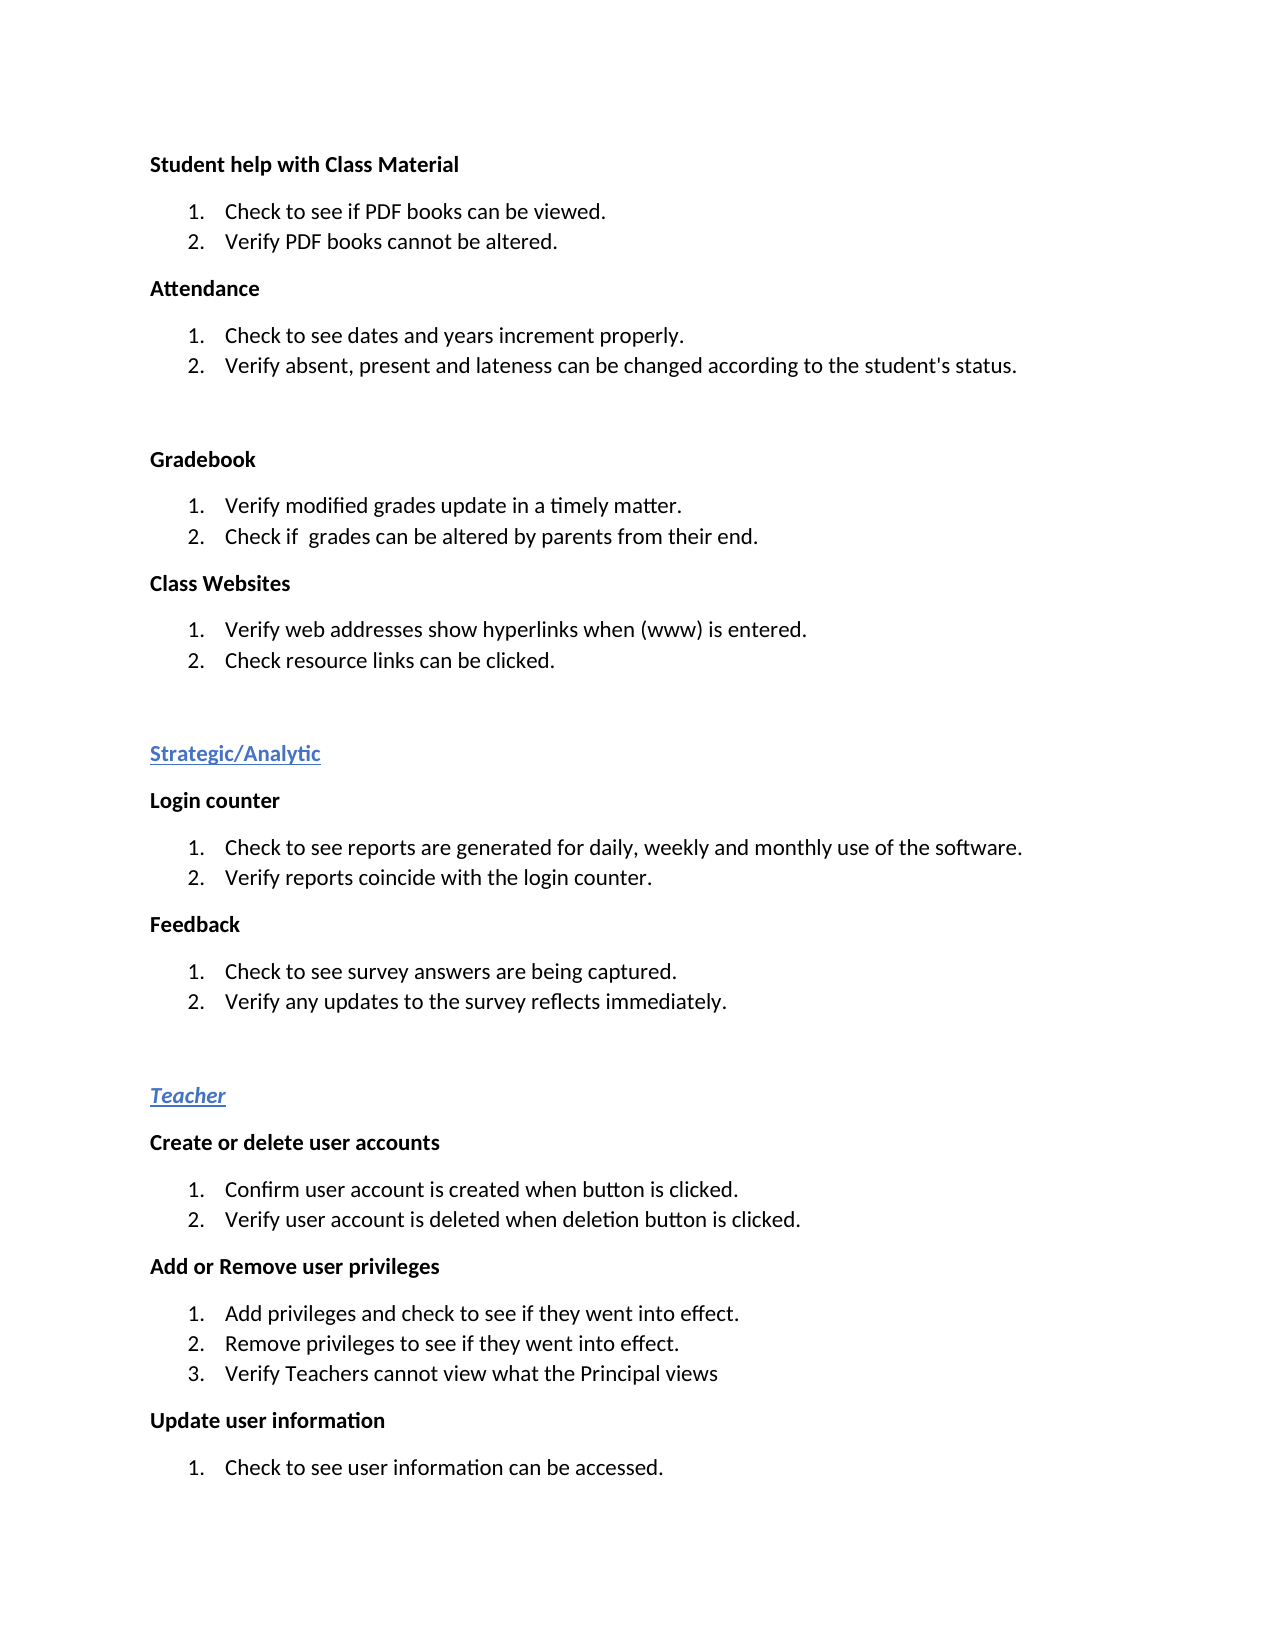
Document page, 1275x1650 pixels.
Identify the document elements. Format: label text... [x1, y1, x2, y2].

list Remove privileges to see if they went into effect. [187, 1329, 1125, 1357]
list Confirm user account is created when button is clicked. [187, 1175, 1125, 1203]
list Verify user account is deleted when deletion button is clicked. [187, 1205, 1125, 1233]
list Verify reports coincide with the login counter. [187, 863, 1125, 892]
text Attendance [150, 274, 1125, 302]
list Check if grades can be altered by parents from their end. [187, 522, 1125, 550]
list Check to see survey answers are being captured. [187, 957, 1125, 985]
text Gradebook [150, 445, 1125, 473]
list Verify any updates to the survey reflects immediately. [187, 987, 1125, 1016]
list Check to see user information can be accessed. [187, 1453, 1125, 1481]
text Student help with Class Material [150, 150, 1125, 178]
list Verify Teachers cannot view what the Principal views [187, 1359, 1125, 1387]
list Check to see if PDF books can be viewed. [187, 197, 1125, 225]
list Check to see reports are generated for daily, weekly and monthly use of the software. [187, 833, 1125, 861]
text Login counter [150, 786, 1125, 814]
list Verify PDF books cannot be altered. [187, 227, 1125, 255]
text Create or delete user accounts [150, 1128, 1125, 1156]
list Verify modified grades update in a timely matter. [187, 492, 1125, 520]
text Class Websites [150, 569, 1125, 597]
text Feedback [150, 910, 1125, 938]
text Update user information [150, 1406, 1125, 1434]
list Verify web addresses show hyperlinks when (www) is entered. [187, 616, 1125, 644]
text Strategic/Analytic [150, 739, 1125, 768]
list Check to see dates and years increment properly. [187, 321, 1125, 349]
list Check resource links can be clicked. [187, 646, 1125, 674]
list Add privileges and check to see if they went into effect. [187, 1299, 1125, 1327]
text Add or Remove user privileges [150, 1252, 1125, 1280]
text Teacher [150, 1081, 1125, 1109]
list Verify absent, present and lateness can be changed according to the student's status. [187, 351, 1125, 379]
